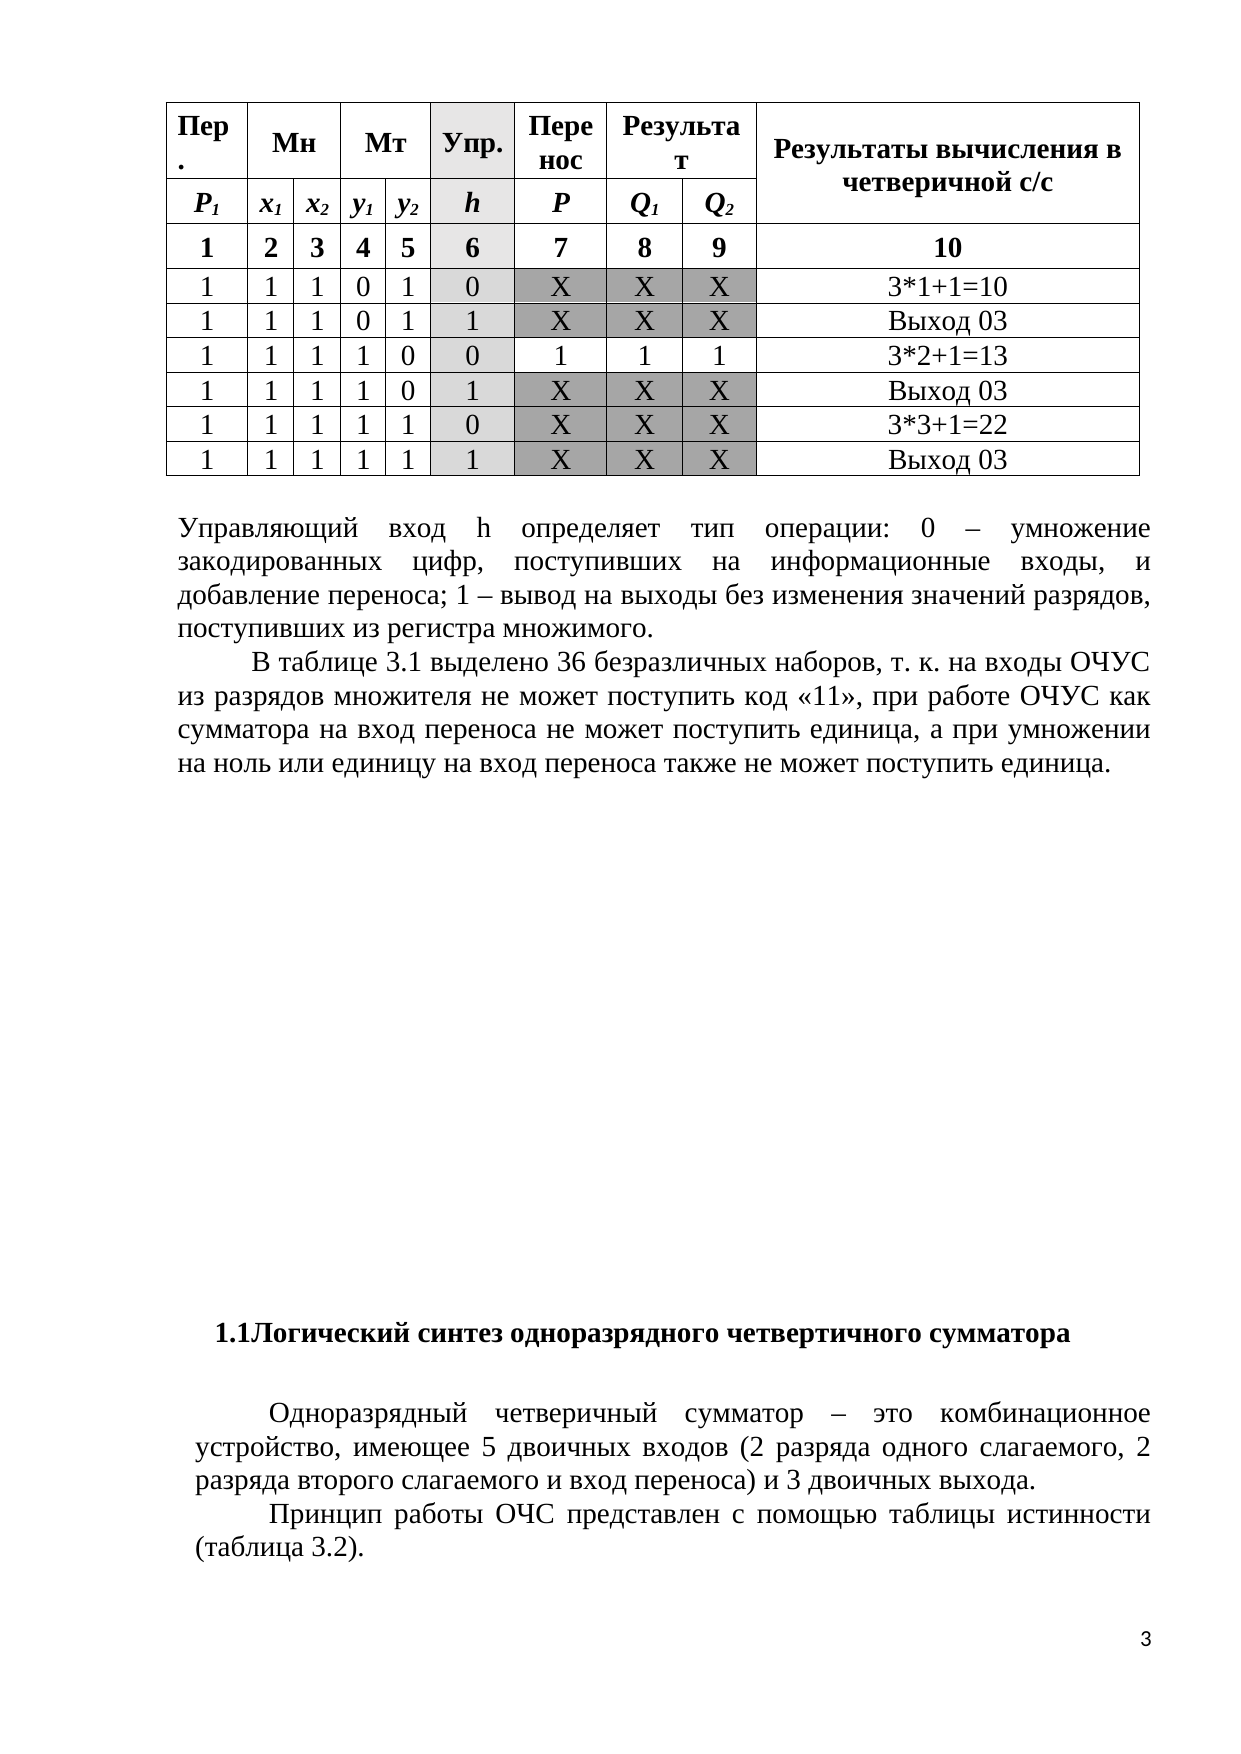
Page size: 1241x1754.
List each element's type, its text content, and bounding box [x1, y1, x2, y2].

table_cell 1 [386, 407, 430, 441]
table_cell X [607, 407, 682, 441]
table_cell 1 [248, 373, 293, 406]
text В таблице 3.1 выделено 36 безразличных наборов, т. к. на входы ОЧУС из разрядов множителя не может поступить код «11», при работе ОЧУС как сумматора на вход переноса не может поступить единица, а при умножении на ноль или единицу на вход переноса также не может поступить единица. [177, 644, 1152, 778]
table_cell 3*3+1=22 [757, 407, 1139, 441]
table_cell 1 [167, 338, 247, 372]
table_cell 1 [248, 269, 293, 302]
table_cell 1 [167, 407, 247, 441]
table_cell X [607, 442, 682, 475]
table_cell 0 [341, 304, 385, 337]
table_cell 0 [431, 338, 514, 372]
table_cell 1 [341, 442, 385, 475]
table_cell 1 [341, 338, 385, 372]
table_cell 1 [515, 338, 606, 372]
table_cell 1 [294, 373, 340, 406]
table_cell 0 [341, 269, 385, 302]
table_cell 1 [294, 338, 340, 372]
table_cell Q1 [607, 179, 682, 223]
table_cell 0 [431, 269, 514, 302]
table_cell 1 [431, 304, 514, 337]
table_cell 3 [294, 224, 340, 268]
table_header Упр. [431, 103, 514, 178]
table_cell 1 [167, 224, 247, 268]
table_cell 2 [248, 224, 293, 268]
table_cell 0 [431, 407, 514, 441]
table_cell Х [683, 442, 756, 475]
table_cell Х [607, 304, 682, 337]
table_cell 6 [431, 224, 514, 268]
table_header Результаты вычисления в четверичной с/с [757, 103, 1139, 223]
table_cell Выход 03 [757, 304, 1139, 337]
table_cell Х [607, 269, 682, 302]
table_cell 10 [757, 224, 1139, 268]
table_cell 1 [248, 407, 293, 441]
table_cell 1 [167, 304, 247, 337]
table_cell 1 [386, 304, 430, 337]
table_cell 1 [431, 373, 514, 406]
table_cell 1 [607, 338, 682, 372]
table_cell y1 [341, 179, 385, 223]
table_cell y2 [386, 179, 430, 223]
text Одноразрядный четверичный сумматор – это комбинационное устройство, имеющее 5 двоичных входов (2 разряда одного слагаемого, 2 разряда второго слагаемого и вход переноса) и 3 двоичных выхода. [195, 1395, 1152, 1496]
table_cell X [515, 407, 606, 441]
list Логический синтез одноразрядного четвертичного сумматора [214, 1315, 1152, 1348]
text Управляющий вход h определяет тип операции: 0 – умножение закодированных цифр, поступивших на информационные входы, и добавление переноса; 1 – вывод на выходы без изменения значений разрядов, поступивших из регистра множимого. [177, 510, 1152, 644]
table_cell 1 [167, 269, 247, 302]
table_cell 1 [386, 269, 430, 302]
table_cell 5 [386, 224, 430, 268]
table_cell 1 [431, 442, 514, 475]
table_cell Х [683, 407, 756, 441]
table_cell Выход 03 [757, 373, 1139, 406]
table_cell 1 [167, 373, 247, 406]
table_cell 3*2+1=13 [757, 338, 1139, 372]
table_cell 0 [386, 373, 430, 406]
table_cell Р1 [167, 179, 247, 223]
table_cell 0 [386, 338, 430, 372]
table_cell 3*1+1=10 [757, 269, 1139, 302]
table_header Перенос [515, 103, 606, 178]
table_cell 1 [248, 338, 293, 372]
table_cell 1 [294, 442, 340, 475]
table_cell Х [515, 269, 606, 302]
table_cell 8 [607, 224, 682, 268]
table_header Мн [248, 103, 340, 178]
table_cell 4 [341, 224, 385, 268]
table_cell 9 [683, 224, 756, 268]
table_cell X [515, 442, 606, 475]
table_cell 1 [248, 304, 293, 337]
table_cell x1 [248, 179, 293, 223]
table_cell 1 [386, 442, 430, 475]
table_cell P [515, 179, 606, 223]
table_cell h [431, 179, 514, 223]
table_cell 1 [683, 338, 756, 372]
table_cell 1 [294, 269, 340, 302]
table_cell Х [515, 373, 606, 406]
table_cell 1 [341, 373, 385, 406]
table_cell Х [683, 269, 756, 302]
table_cell x2 [294, 179, 340, 223]
table_header Результат [607, 103, 756, 178]
table_cell Х [515, 304, 606, 337]
table_header Мт [341, 103, 430, 178]
table_cell 1 [341, 407, 385, 441]
table_header Пер. [167, 103, 247, 178]
table_cell Х [683, 373, 756, 406]
table_cell 7 [515, 224, 606, 268]
table_cell 1 [294, 407, 340, 441]
text Принцип работы ОЧС представлен с помощью таблицы истинности (таблица 3.2). [195, 1496, 1152, 1563]
table_cell Q2 [683, 179, 756, 223]
table_cell Х [607, 373, 682, 406]
table_cell 1 [248, 442, 293, 475]
table_cell 1 [294, 304, 340, 337]
table_cell Х [683, 304, 756, 337]
table_cell Выход 03 [757, 442, 1139, 475]
table_cell 1 [167, 442, 247, 475]
